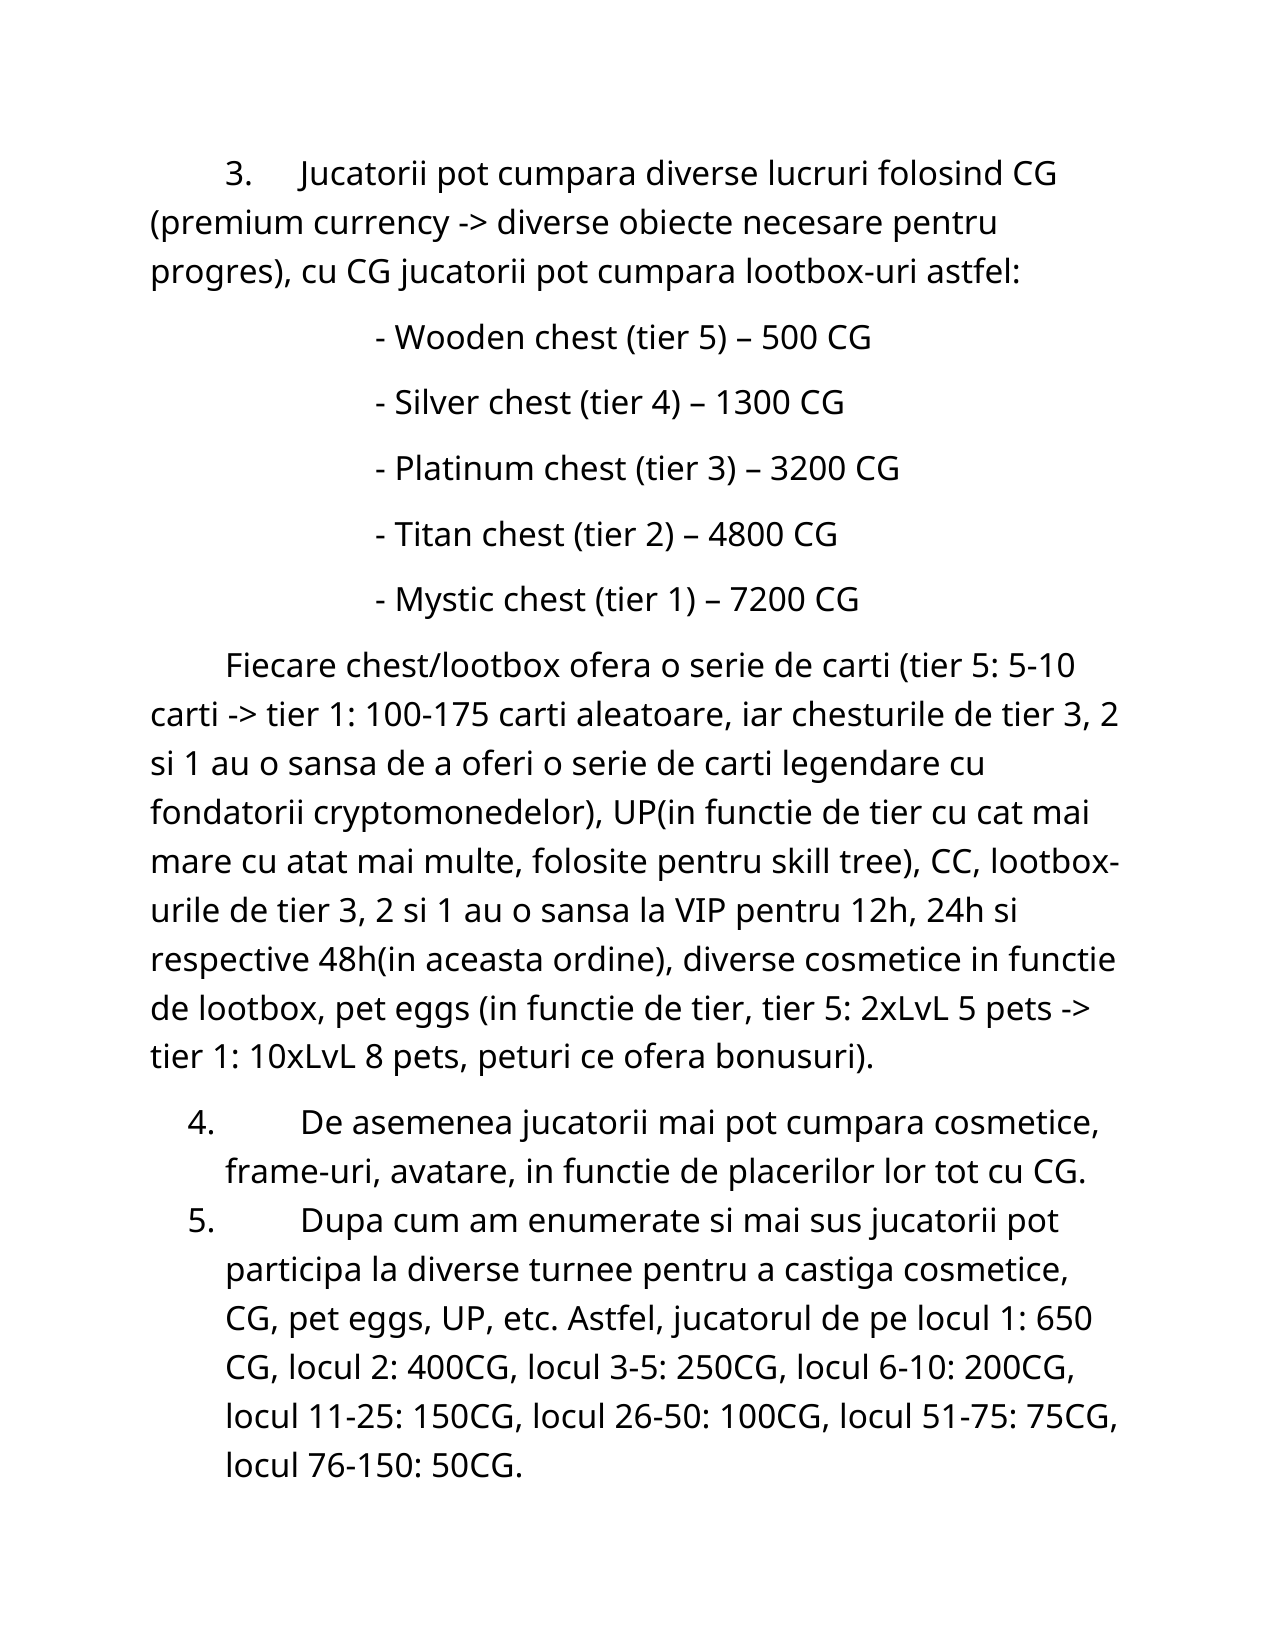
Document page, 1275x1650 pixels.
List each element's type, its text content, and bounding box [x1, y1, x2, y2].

text Fiecare chest/lootbox ofera o serie de carti (tier 5: 5-10 carti -> tier 1: 100-175 carti aleatoare, iar chesturile de tier 3, 2 si 1 au o sansa de a oferi o serie de carti legendare cu fondatorii cryptomonedelor), UP(in functie de tier cu cat mai mare cu atat mai multe, folosite pentru skill tree), CC, lootbox-urile de tier 3, 2 si 1 au o sansa la VIP pentru 12h, 24h si respective 48h(in aceasta ordine), diverse cosmetice in functie de lootbox, pet eggs (in functie de tier, tier 5: 2xLvL 5 pets -> tier 1: 10xLvL 8 pets, peturi ce ofera bonusuri). [150, 642, 1125, 1079]
list Dupa cum am enumerate si mai sus jucatorii pot participa la diverse turnee pentru a castiga cosmetice, CG, pet eggs, UP, etc. Astfel, jucatorul de pe locul 1: 650 CG, locul 2: 400CG, locul 3-5: 250CG, locul 6-10: 200CG, locul 11-25: 150CG, locul 26-50: 100CG, locul 51-75: 75CG, locul 76-150: 50CG. [187, 1197, 1125, 1487]
text - Platinum chest (tier 3) – 3200 CG [150, 445, 1125, 490]
text - Silver chest (tier 4) – 1300 CG [150, 379, 1125, 424]
text - Wooden chest (tier 5) – 500 CG [150, 313, 1125, 359]
text 3. Jucatorii pot cumpara diverse lucruri folosind CG (premium currency -> diverse obiecte necesare pentru progres), cu CG jucatorii pot cumpara lootbox-uri astfel: [150, 150, 1125, 293]
text - Mystic chest (tier 1) – 7200 CG [150, 576, 1125, 621]
text - Titan chest (tier 2) – 4800 CG [150, 510, 1125, 556]
list De asemenea jucatorii mai pot cumpara cosmetice, frame-uri, avatare, in functie de placerilor lor tot cu CG. [187, 1099, 1125, 1193]
